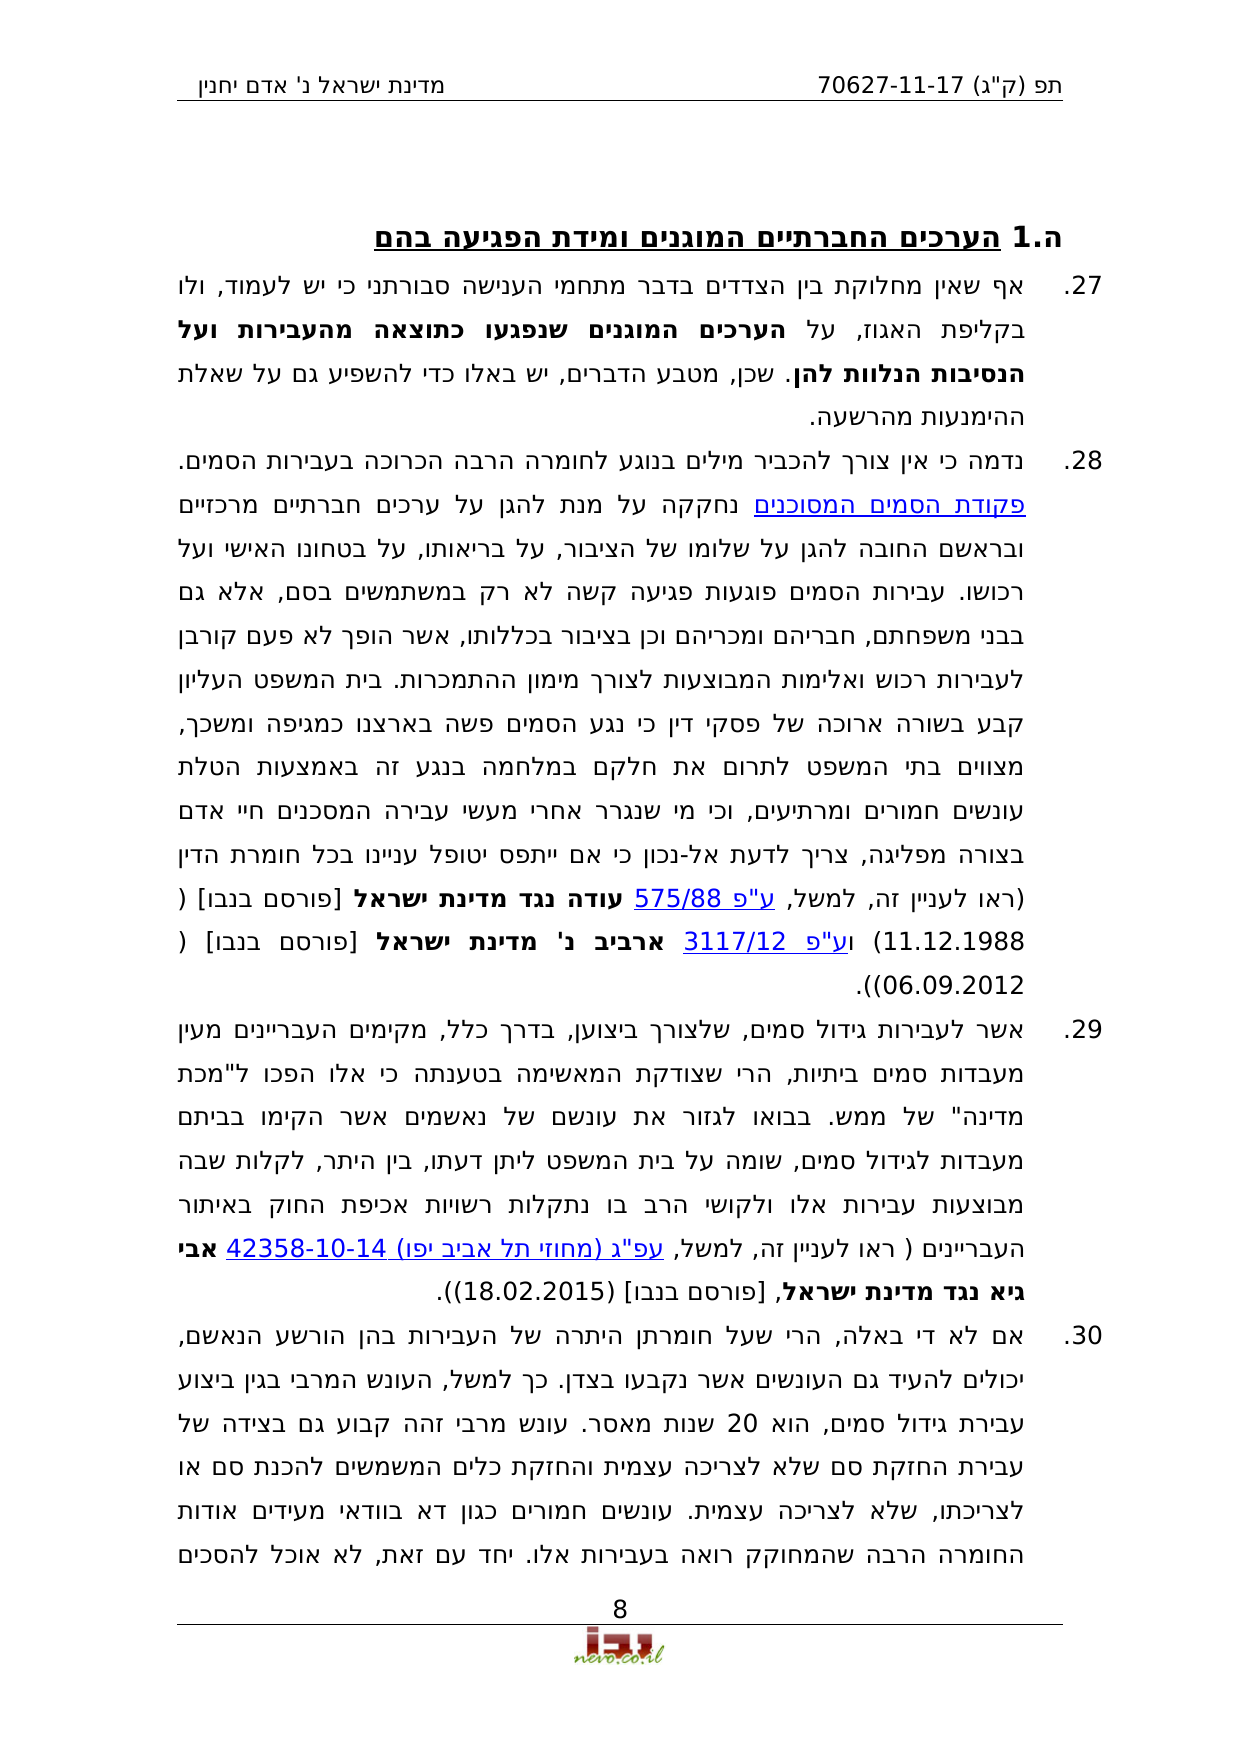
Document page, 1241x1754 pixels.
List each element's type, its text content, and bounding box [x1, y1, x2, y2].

list נדמה כי אין צורך להכביר מילים בנוגע לחומרה הרבה הכרוכה בעבירות הסמים. פקודת הסמים המסוכנים נחקקה על מנת להגן על ערכים חברתיים מרכזיים ובראשם החובה להגן על שלומו של הציבור, על בריאותו, על בטחונו האישי ועל רכושו. עבירות הסמים פוגעות פגיעה קשה לא רק במשתמשים בסם, אלא גם בבני משפחתם, חבריהם ומכריהם וכן בציבור בכללותו, אשר הופך לא פעם קורבן לעבירות רכוש ואלימות המבוצעות לצורך מימון ההתמכרות. בית המשפט העליון קבע בשורה ארוכה של פסקי דין כי נגע הסמים פשה בארצנו כמגיפה ומשכך, מצווים בתי המשפט לתרום את חלקם במלחמה בנגע זה באמצעות הטלת עונשים חמורים ומרתיעים, וכי מי שנגרר אחרי מעשי עבירה המסכנים חיי אדם בצורה מפליגה, צריך לדעת אל-נכון כי אם ייתפס יטופל עניינו בכל חומרת הדין (ראו לעניין זה, למשל, ע"פ 575/88 עודה נגד מדינת ישראל [פורסם בנבו] (11.12.1988) וע"פ 3117/12 ארביב נ' מדינת ישראל [פורסם בנבו] (06.09.2012)). [177, 446, 1063, 1000]
text ה.1 הערכים החברתיים המוגנים ומידת הפגיעה בהם [177, 220, 1063, 254]
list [177, 1321, 1063, 1569]
list אשר לעבירות גידול סמים, שלצורך ביצוען, בדרך כלל, מקימים העבריינים מעין מעבדות סמים ביתיות, הרי שצודקת המאשימה בטענתה כי אלו הפכו ל"מכת מדינה" של ממש. בבואו לגזור את עונשם של נאשמים אשר הקימו בביתם מעבדות לגידול סמים, שומה על בית המשפט ליתן דעתו, בין היתר, לקלות שבה מבוצעות עבירות אלו ולקושי הרב בו נתקלות רשויות אכיפת החוק באיתור העבריינים ( ראו לעניין זה, למשל, עפ"ג (מחוזי תל אביב יפו) 42358-10-14 אבי גיא נגד מדינת ישראל, [פורסם בנבו] (18.02.2015)). [177, 1015, 1063, 1307]
list אף שאין מחלוקת בין הצדדים בדבר מתחמי הענישה סבורתני כי יש לעמוד, ולו בקליפת האגוז, על הערכים המוגנים שנפגעו כתוצאה מהעבירות ועל הנסיבות הנלוות להן. שכן, מטבע הדברים, יש באלו כדי להשפיע גם על שאלת ההימנעות מהרשעה. [177, 271, 1063, 432]
picture [574, 1626, 666, 1665]
